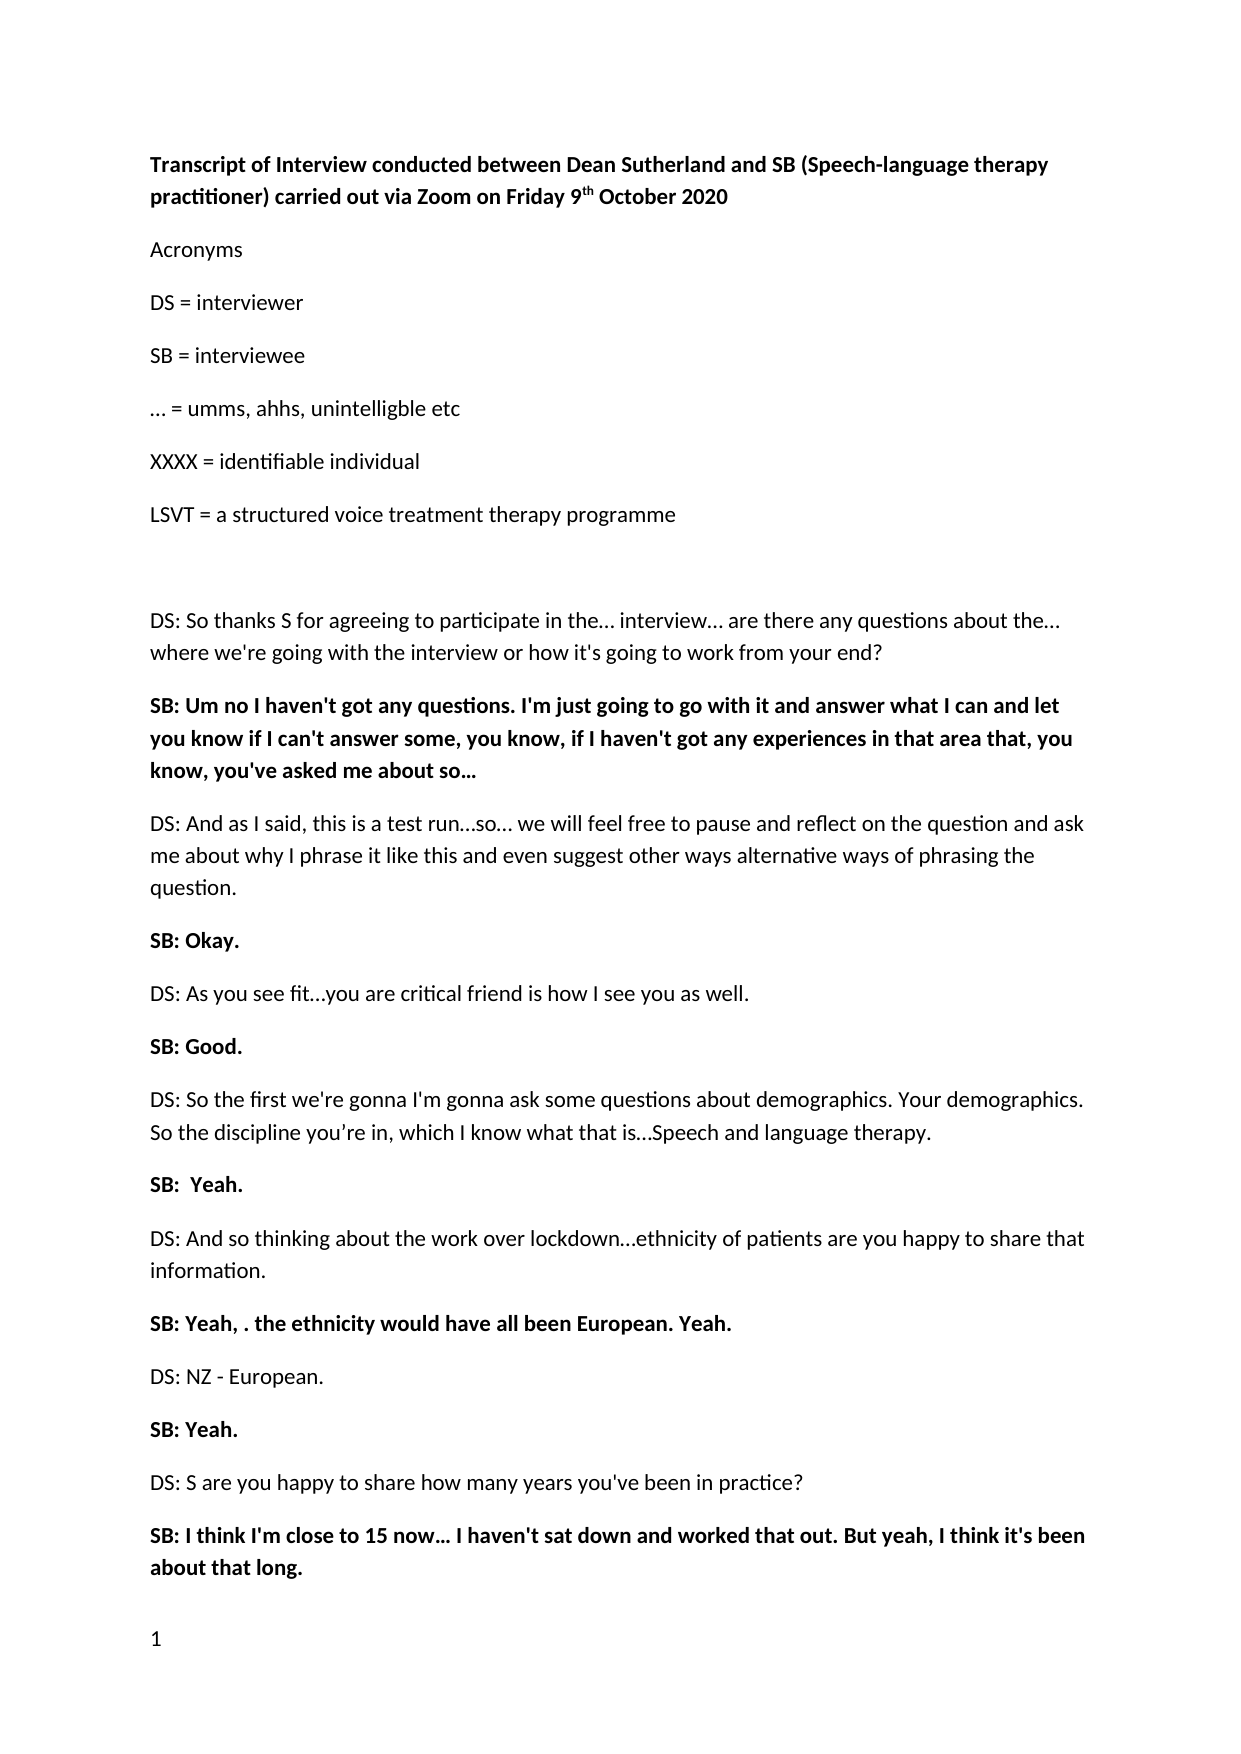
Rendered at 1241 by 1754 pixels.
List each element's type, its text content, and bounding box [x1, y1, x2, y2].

text LSVT = a structured voice treatment therapy programme [150, 500, 1090, 528]
text SB = interviewee [150, 341, 1090, 369]
text DS: And so thinking about the work over lockdown…ethnicity of patients are you happy to share that information. [150, 1224, 1090, 1284]
text DS = interviewer [150, 288, 1090, 316]
text XXXX = identifiable individual [150, 447, 1090, 475]
text SB: Good. [150, 1032, 1090, 1060]
text DS: NZ - European. [150, 1362, 1090, 1390]
text DS: And as I said, this is a test run…so… we will feel free to pause and reflect on the question and ask me about why I phrase it like this and even suggest other ways alternative ways of phrasing the question. [150, 809, 1090, 901]
text SB: Yeah. [150, 1415, 1090, 1443]
text Acronyms [150, 235, 1090, 263]
text SB: Yeah, . the ethnicity would have all been European. Yeah. [150, 1309, 1090, 1337]
text SB: Um no I haven't got any questions. I'm just going to go with it and answer what I can and let you know if I can't answer some, you know, if I haven't got any experiences in that area that, you know, you've asked me about so… [150, 692, 1090, 784]
text DS: So the first we're gonna I'm gonna ask some questions about demographics. Your demographics. So the discipline you’re in, which I know what that is…Speech and language therapy. [150, 1085, 1090, 1146]
text DS: S are you happy to share how many years you've been in practice? [150, 1468, 1090, 1496]
text DS: So thanks S for agreeing to participate in the… interview… are there any questions about the…where we're going with the interview or how it's going to work from your end? [150, 606, 1090, 667]
text SB: Yeah. [150, 1171, 1090, 1199]
text SB: I think I'm close to 15 now… I haven't sat down and worked that out. But yeah, I think it's been about that long. [150, 1521, 1090, 1581]
text SB: Okay. [150, 926, 1090, 954]
text … = umms, ahhs, unintelligble etc [150, 394, 1090, 422]
text DS: As you see fit…you are critical friend is how I see you as well. [150, 979, 1090, 1007]
text Transcript of Interview conducted between Dean Sutherland and SB (Speech-language therapy practitioner) carried out via Zoom on Friday 9th October 2020 [150, 150, 1090, 210]
